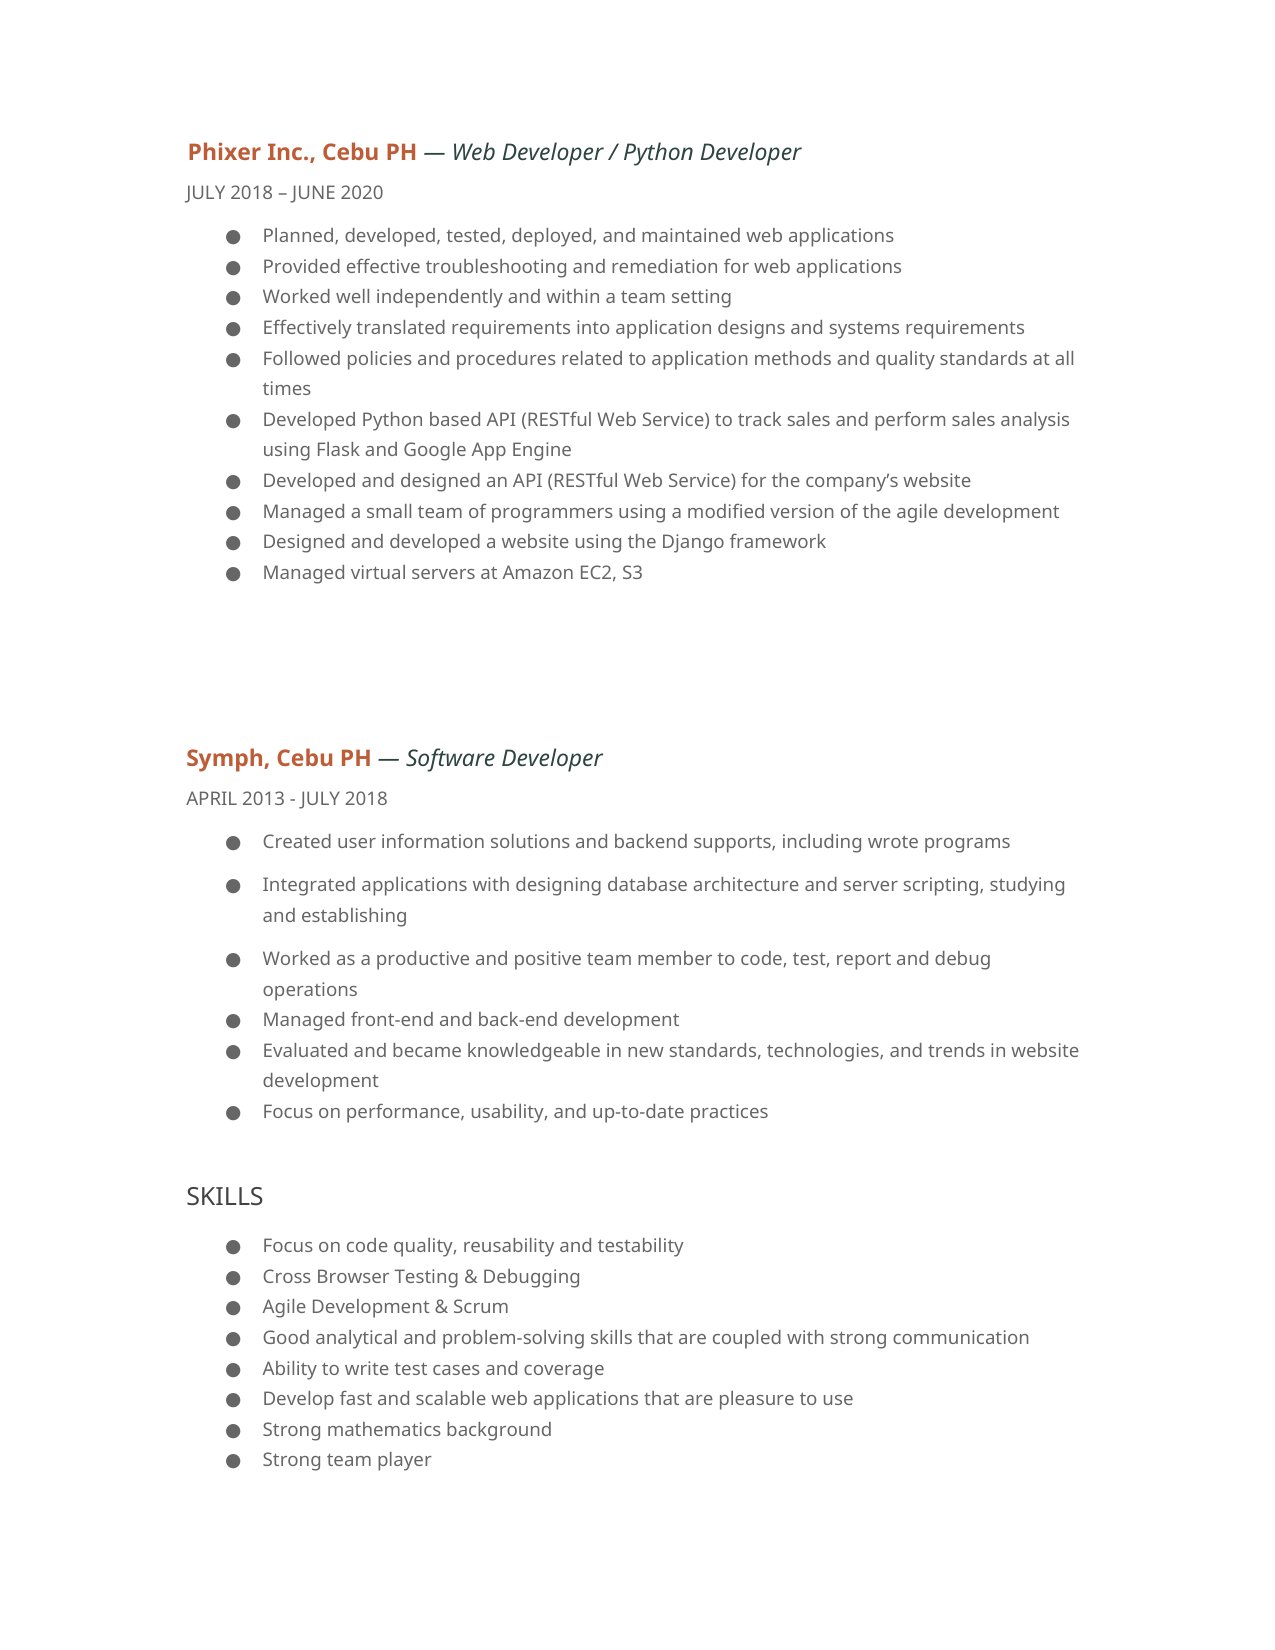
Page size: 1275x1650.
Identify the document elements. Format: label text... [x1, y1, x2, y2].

list Good analytical and problem-solving skills that are coupled with strong communication [225, 1324, 1087, 1350]
list Agile Development & Scrum [225, 1293, 1087, 1319]
list Provided effective troubleshooting and remediation for web applications [225, 253, 1087, 278]
list Managed virtual servers at Amazon EC2, S3 [225, 559, 1087, 585]
list Developed and designed an API (RESTful Web Service) for the company’s website [225, 467, 1087, 493]
list Strong mathematics background [225, 1416, 1087, 1442]
list Created user information solutions and backend supports, including wrote programs [225, 828, 1087, 854]
list Worked well independently and within a team setting [225, 283, 1087, 309]
list Evaluated and became knowledgeable in new standards, technologies, and trends in website development [225, 1037, 1087, 1093]
subtitle Phixer Inc., Cebu PH — Web Developer / Python Developer [187, 135, 1087, 167]
list Managed front-end and back-end development [225, 1006, 1087, 1032]
subtitle Symph, Cebu PH — Software Developer [186, 741, 1087, 773]
subtitle SKILLS [186, 1179, 1087, 1213]
list Planned, developed, tested, deployed, and maintained web applications [225, 222, 1087, 248]
list Strong team player [225, 1447, 1087, 1472]
list Develop fast and scalable web applications that are pleasure to use [225, 1385, 1087, 1411]
text APRIL 2013 - JULY 2018 [186, 785, 1087, 811]
list Managed a small team of programmers using a modified version of the agile development [225, 498, 1087, 523]
list Effectively translated requirements into application designs and systems requirements [225, 314, 1087, 340]
list Designed and developed a website using the Django framework [225, 528, 1087, 554]
text JULY 2018 – JUNE 2020 [186, 179, 1087, 205]
list Ability to write test cases and coverage [225, 1355, 1087, 1380]
list Developed Python based API (RESTful Web Service) to track sales and perform sales analysis using Flask and Google App Engine [225, 406, 1087, 462]
list Cross Browser Testing & Debugging [225, 1263, 1087, 1288]
list Focus on code quality, reusability and testability [225, 1232, 1087, 1258]
list Worked as a productive and positive team member to code, test, report and debug operations [225, 945, 1087, 1001]
list Integrated applications with designing database architecture and server scripting, studying and establishing [225, 871, 1087, 928]
list Focus on performance, usability, and up-to-date practices [225, 1098, 1087, 1124]
list Followed policies and procedures related to application methods and quality standards at all times [225, 345, 1087, 401]
